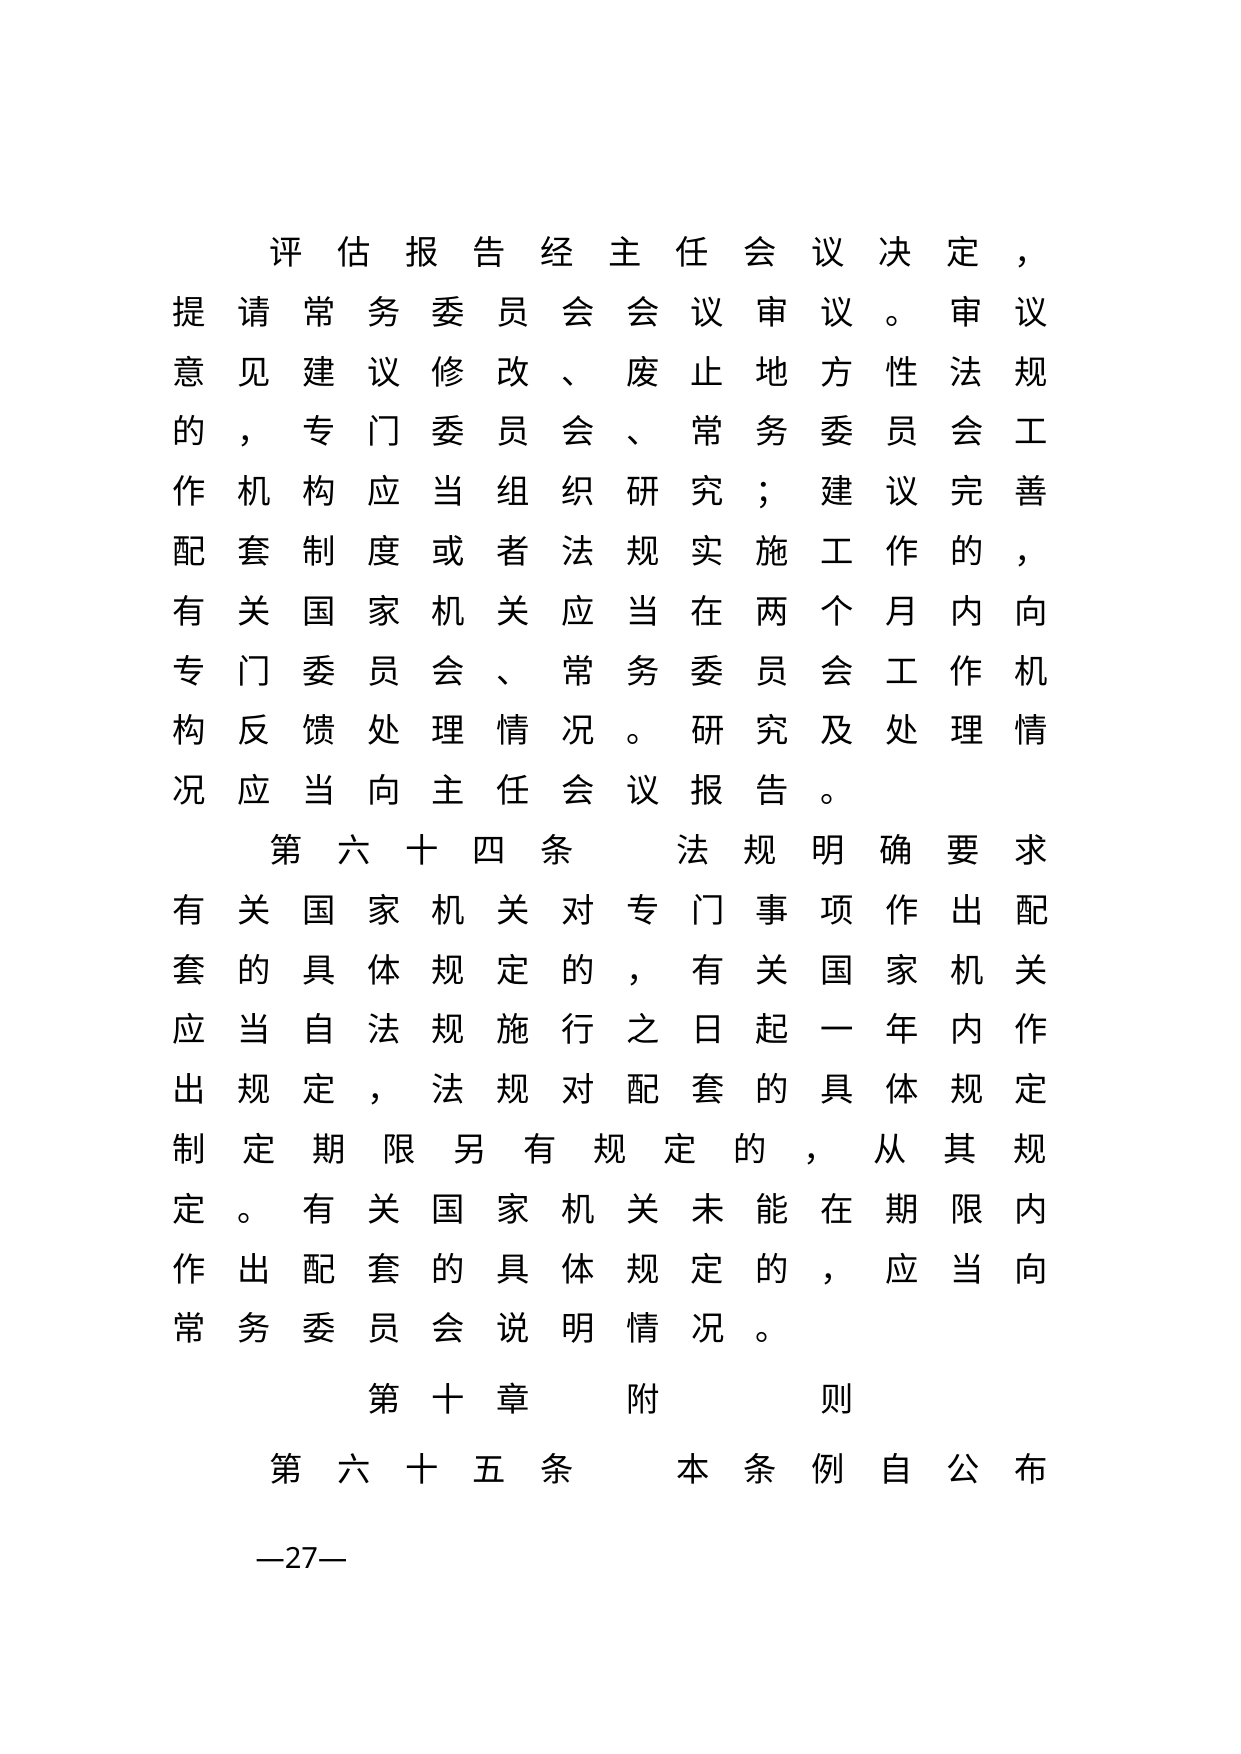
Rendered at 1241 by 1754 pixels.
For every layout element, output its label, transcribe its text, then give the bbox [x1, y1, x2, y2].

text 评估报告经主任会议决定，提请常务委员会会议审议。审议意见建议修改、废止地方性法规的，专门委员会、常务委员会工作机构应当组织研究；建议完善配套制度或者法规实施工作的，有关国家机关应当在两个月内向专门委员会、常务委员会工作机构反馈处理情况。研究及处理情况应当向主任会议报告。 [172, 220, 1079, 818]
subtitle 第十章 附 则 [172, 1367, 1079, 1426]
text 第六十五条 本条例自公布之日起施行。 [172, 1437, 1079, 1497]
text 第六十四条 法规明确要求有关国家机关对专门事项作出配套的具体规定的，有关国家机关应当自法规施行之日起一年内作出规定，法规对配套的具体规定制定期限另有规定的，从其规定。有关国家机关未能在期限内作出配套的具体规定的，应当向常务委员会说明情况。 [172, 818, 1079, 1356]
